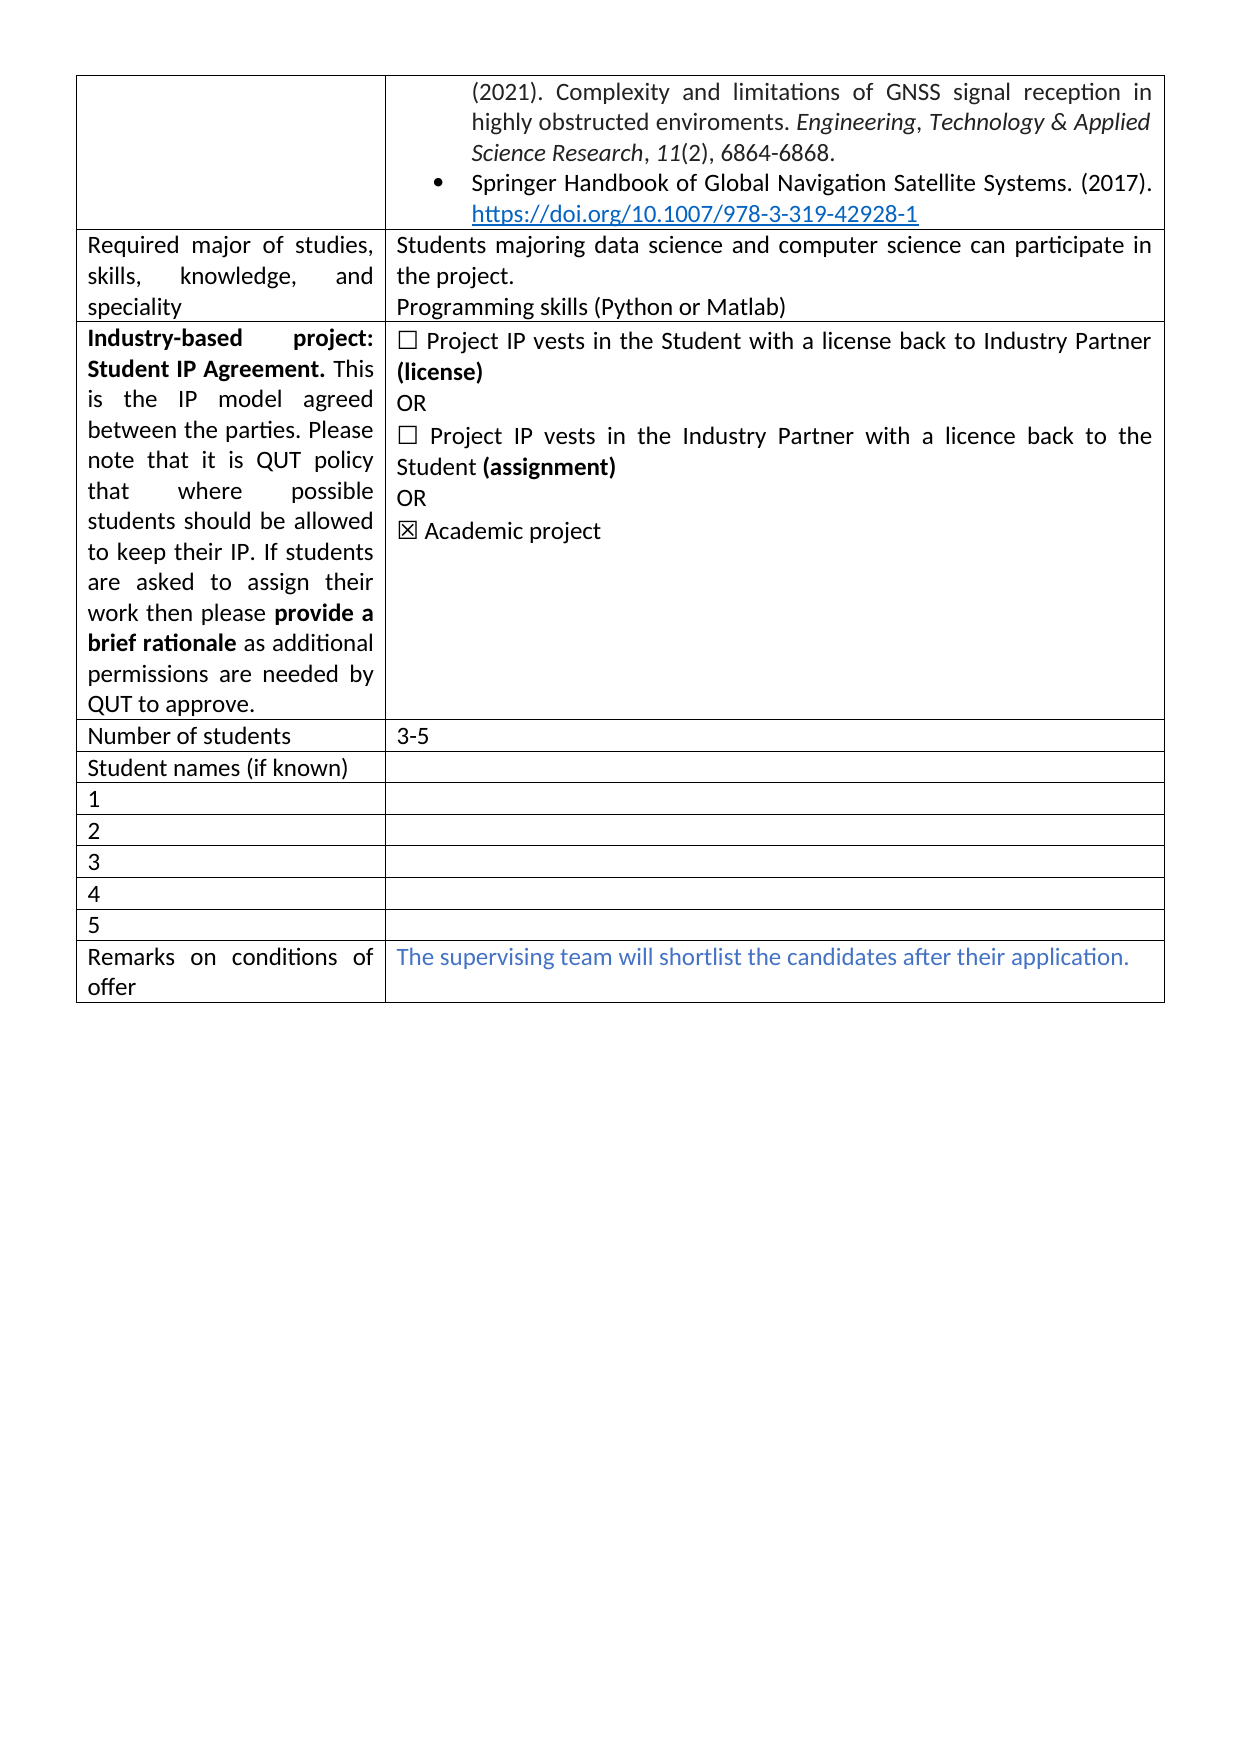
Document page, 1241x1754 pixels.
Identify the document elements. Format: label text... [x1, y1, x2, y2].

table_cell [386, 76, 1164, 229]
table_cell [386, 783, 1164, 814]
table_cell [386, 910, 1164, 940]
table_cell Student names (if known) [77, 752, 385, 782]
table_cell 3-5 [386, 720, 1164, 751]
table_cell 3 [77, 846, 385, 877]
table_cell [77, 76, 385, 229]
table_cell Students majoring data science and computer science can participate in the project. Programming skills (Python or Matlab) [386, 230, 1164, 321]
table_cell 1 [77, 783, 385, 814]
table_cell Remarks on conditions of offer [77, 941, 385, 1002]
table_cell 5 [77, 910, 385, 940]
table_cell [386, 815, 1164, 845]
table_cell Project IP vests in the Student with a license back to Industry Partner (license) OR Project IP vests in the Industry Partner with a licence back to the Student (assignment) OR Academic project [386, 322, 1164, 719]
table_cell Required major of studies, skills, knowledge, and speciality [77, 230, 385, 321]
table_cell [386, 846, 1164, 877]
table_cell Industry-based project: Student IP Agreement. This is the IP model agreed between the parties. Please note that it is QUT policy that where possible students should be allowed to keep their IP. If students are asked to assign their work then please provide a brief rationale as additional permissions are needed by QUT to approve. [77, 322, 385, 719]
table_cell [386, 752, 1164, 782]
table_cell Number of students [77, 720, 385, 751]
table_cell 2 [77, 815, 385, 845]
table_cell The supervising team will shortlist the candidates after their application. [386, 941, 1164, 1002]
table_cell 4 [77, 878, 385, 908]
table_cell [386, 878, 1164, 908]
